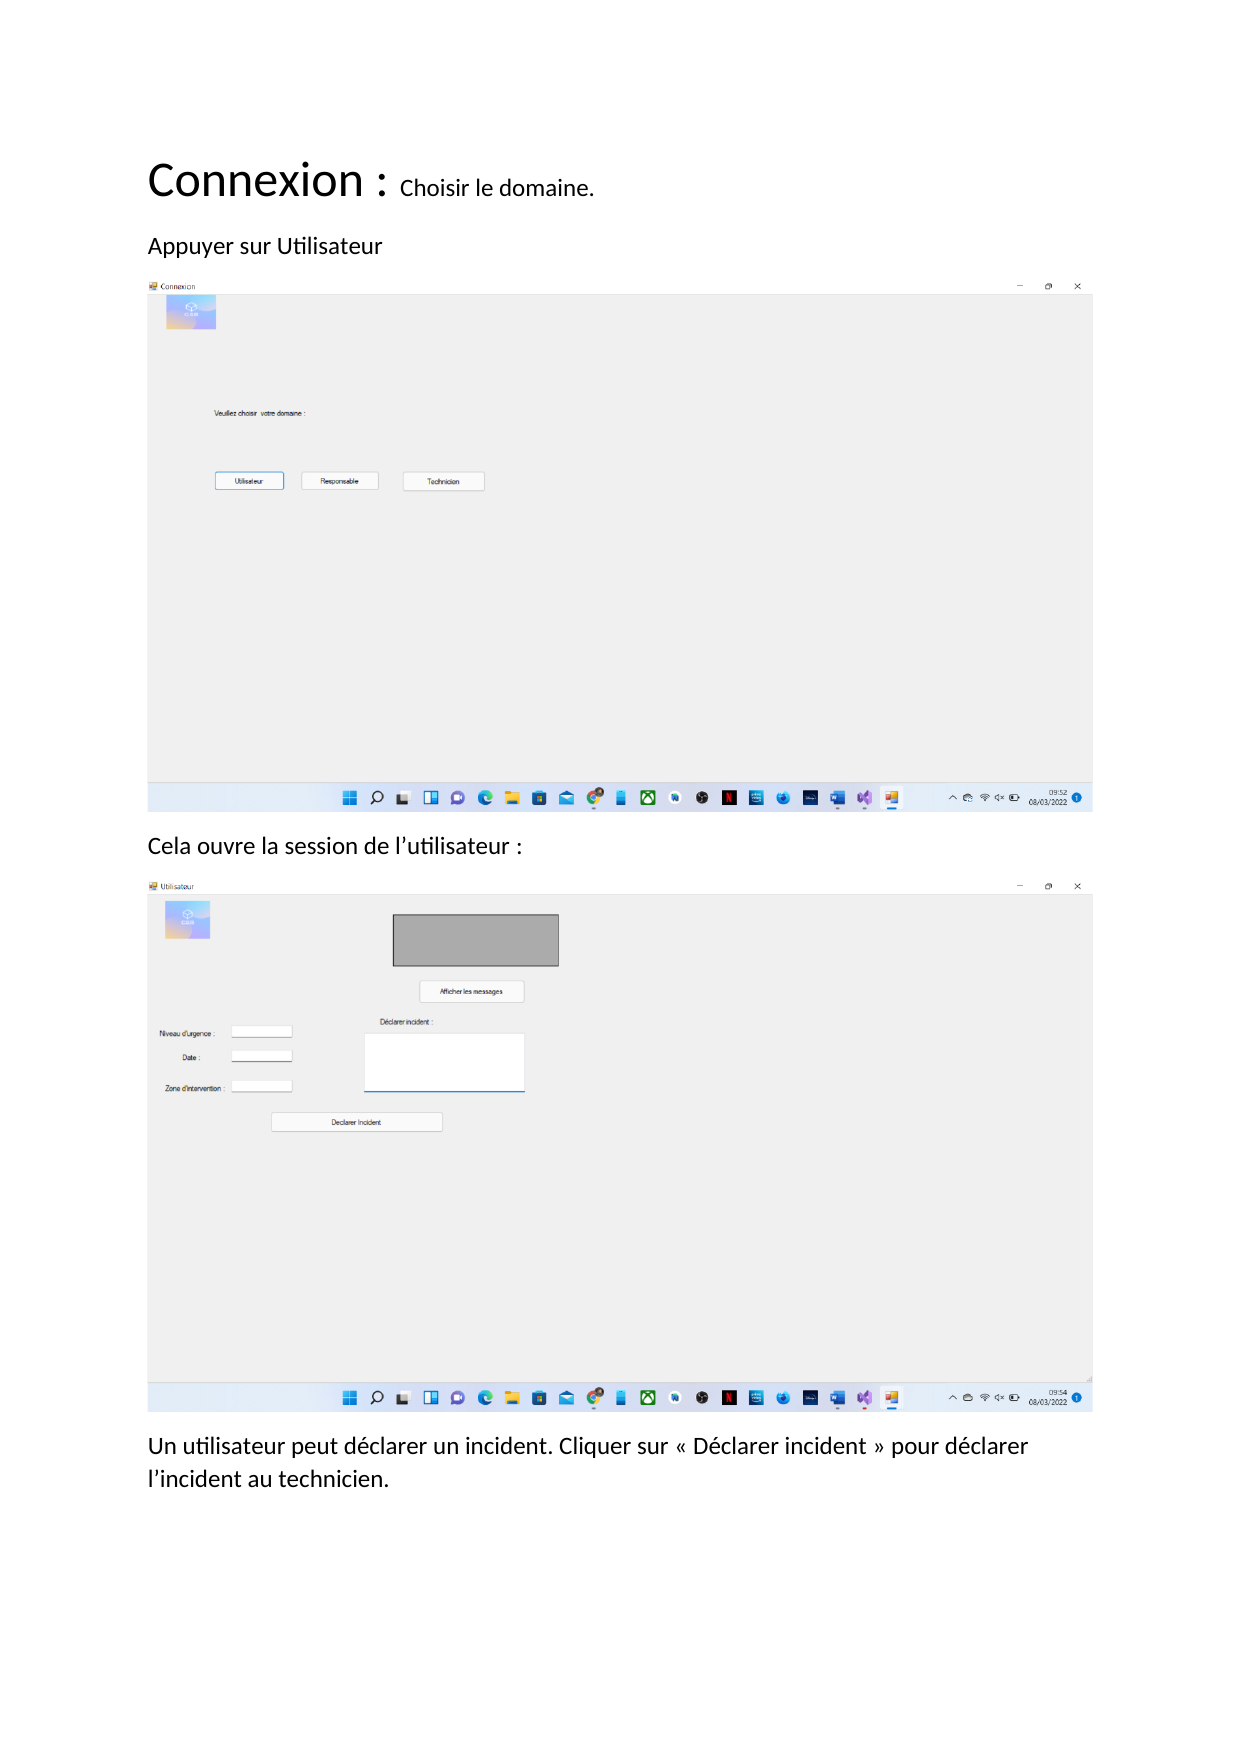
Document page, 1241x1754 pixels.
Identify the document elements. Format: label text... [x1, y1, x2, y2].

text Connexion : Choisir le domaine. [148, 148, 1093, 209]
text Appuyer sur Utilisateur [148, 230, 1093, 261]
picture [147, 879, 1093, 1412]
picture [147, 279, 1093, 812]
text Un utilisateur peut déclarer un incident. Cliquer sur « Déclarer incident » pour déclarer l’incident au technicien. [148, 1430, 1093, 1493]
text Cela ouvre la session de l’utilisateur : [148, 830, 1093, 861]
